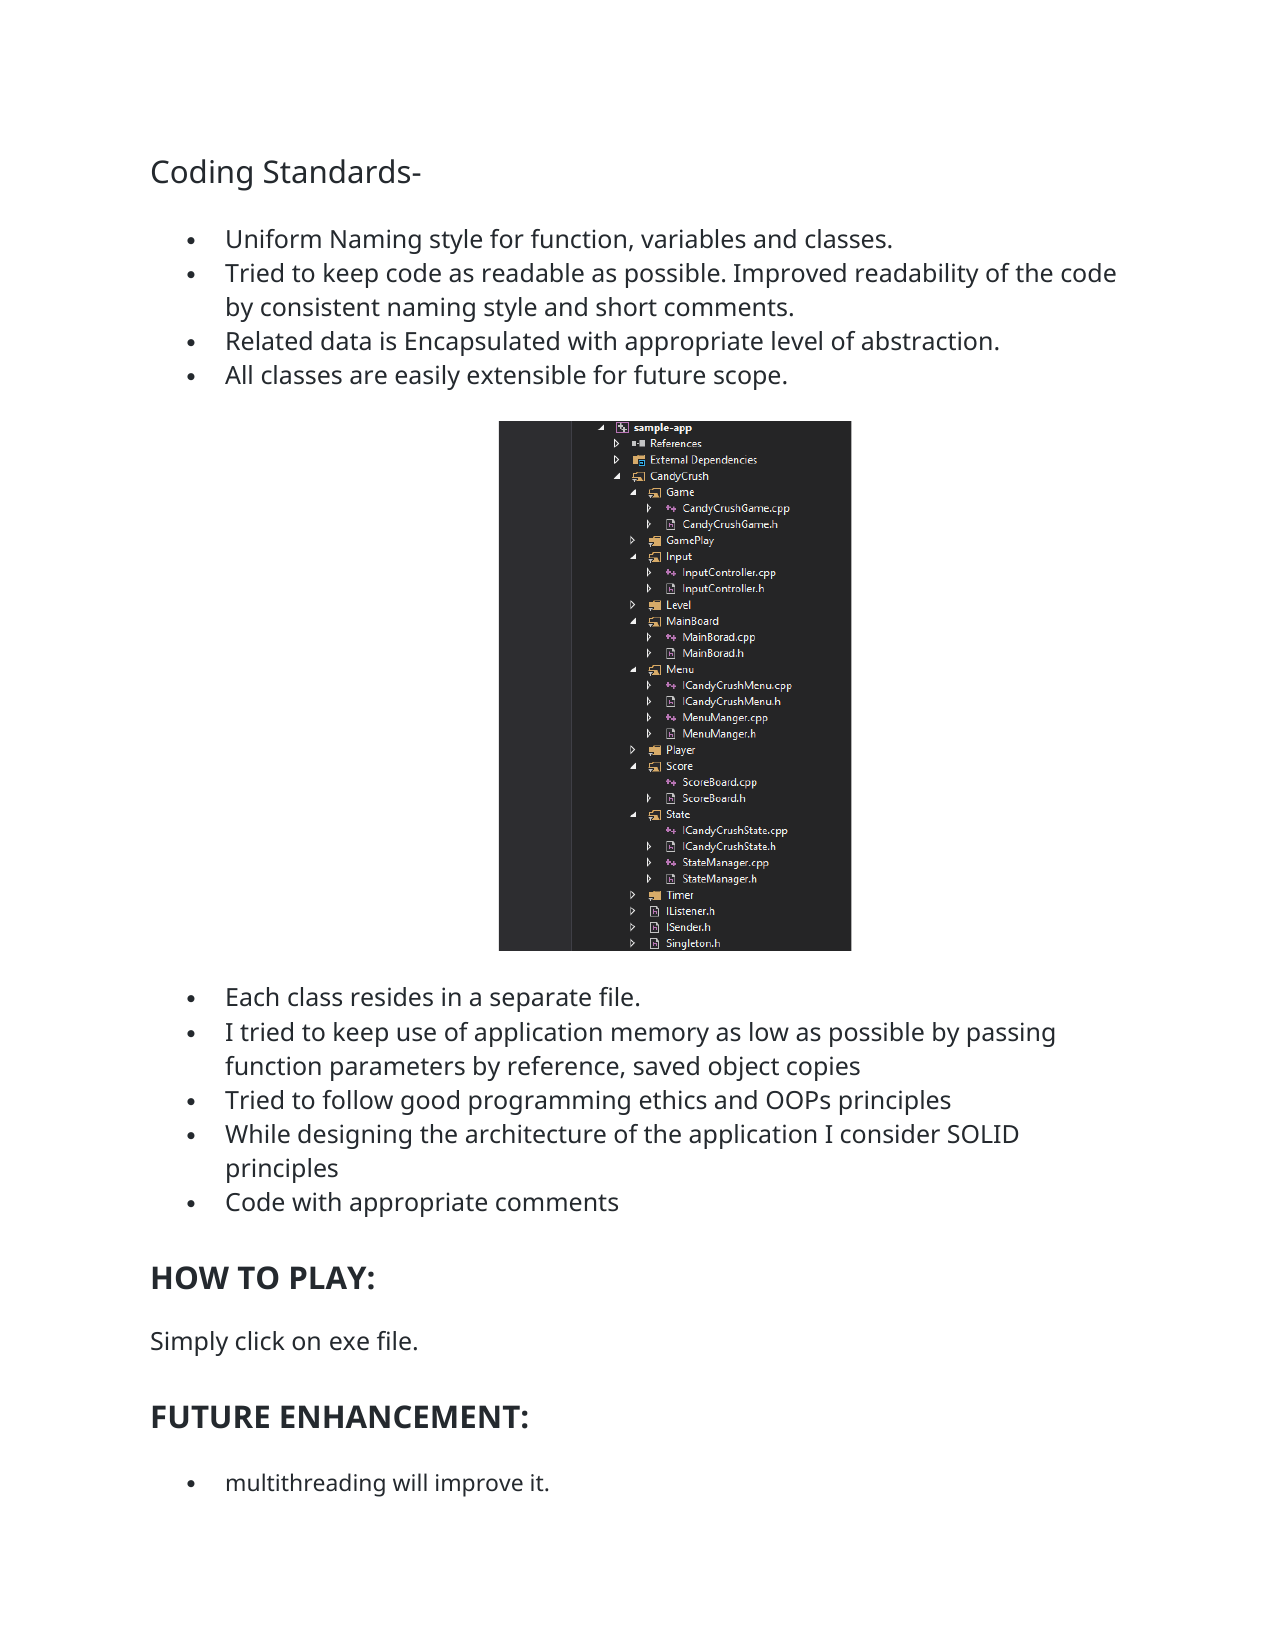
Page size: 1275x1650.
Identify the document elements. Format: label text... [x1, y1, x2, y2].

text Coding Standards- [150, 150, 1125, 193]
list All classes are easily extensible for future scope. [187, 358, 1125, 392]
text Simply click on exe file. [150, 1324, 1125, 1358]
text HOW TO PLAY: [150, 1256, 1125, 1299]
list Uniform Naming style for function, variables and classes. [187, 222, 1125, 256]
list Tried to keep code as readable as possible. Improved readability of the code by consistent naming style and short comments. [187, 256, 1125, 324]
text FUTURE ENHANCEMENT: [150, 1395, 1125, 1438]
list I tried to keep use of application memory as low as possible by passing function parameters by reference, saved object copies [187, 1014, 1125, 1082]
list Tried to follow good programming ethics and OOPs principles [187, 1082, 1125, 1116]
list While designing the architecture of the application I consider SOLID principles [187, 1116, 1125, 1184]
list Each class resides in a separate file. [187, 980, 1125, 1014]
list Related data is Encapsulated with appropriate level of abstraction. [187, 324, 1125, 358]
picture [498, 421, 852, 951]
list Code with appropriate comments [187, 1184, 1125, 1218]
list multithreading will improve it. [187, 1467, 1125, 1498]
